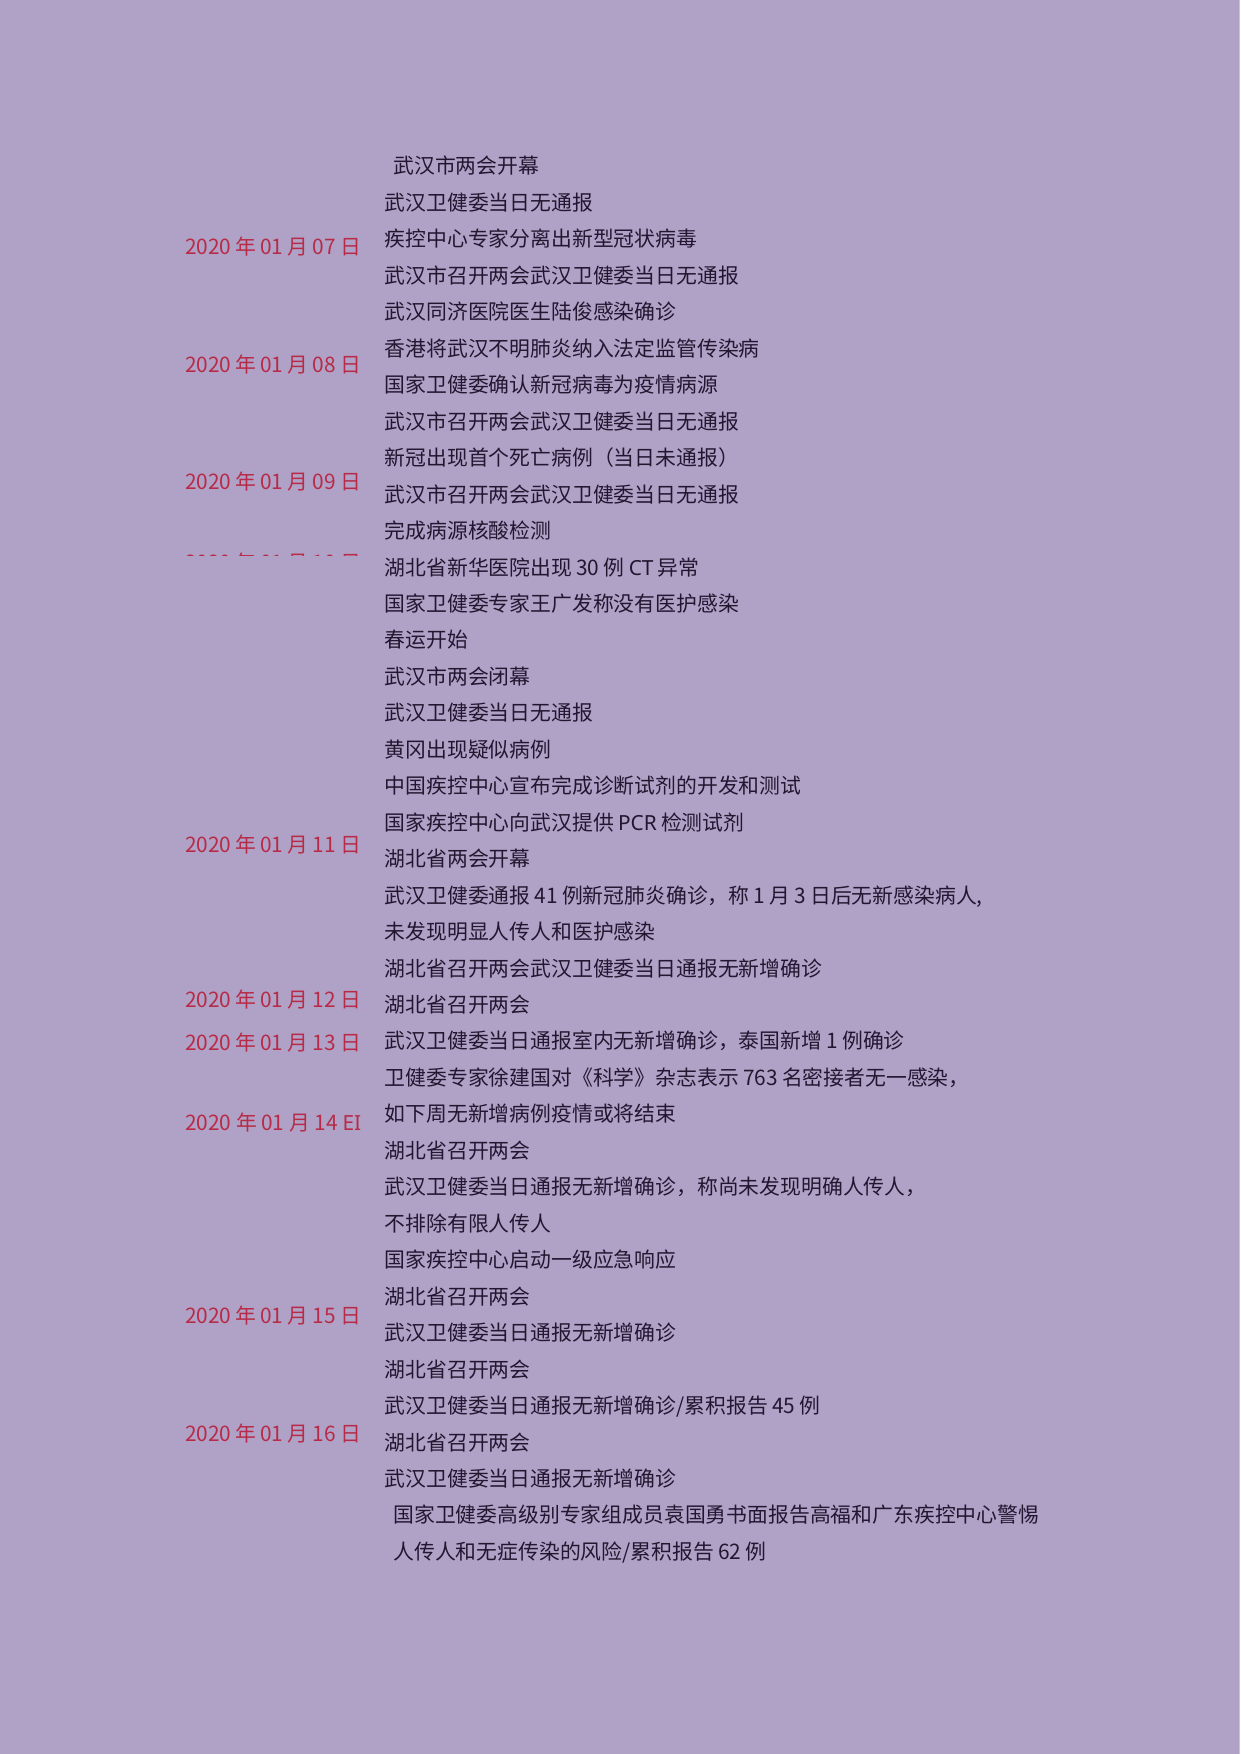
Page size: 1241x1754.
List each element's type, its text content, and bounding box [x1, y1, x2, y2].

text 武汉卫健委当日通报室内无新增确诊，泰国新增1例确诊 [185, 1020, 1046, 1056]
text 国家卫健委高级别专家组成员袁国勇书面报告高福和广东疾控中心警惕人传人和无症传染的风险/累积报告62例 [393, 1494, 1046, 1567]
text 武汉市召开两会武汉卫健委当日无通报 [185, 254, 1046, 291]
text 春运开始 [185, 619, 1046, 655]
text 香港将武汉不明肺炎纳入法定监管传染病 [185, 327, 1046, 363]
text 国家疾控中心向武汉提供PCR检测试剂 [185, 801, 1046, 837]
text 国家卫健委专家王广发称没有医护感染 [185, 582, 1046, 619]
text 湖北省召开两会武汉卫健委当日通报无新增确诊 [185, 947, 1046, 983]
text 武汉卫健委当日通报无新增确诊，称尚未发现明确人传人， [185, 1166, 1046, 1202]
text 武汉市召开两会武汉卫健委当日无通报 [185, 473, 1046, 509]
text 武汉卫健委当日无通报 [185, 181, 1046, 218]
text 国家卫健委确认新冠病毒为疫情病源 [185, 363, 1046, 400]
text 武汉卫健委当日通报无新增确诊/累积报告45例 [185, 1384, 1046, 1421]
text 武汉卫健委当日通报无新增确诊 [185, 1457, 1046, 1494]
text 中国疾控中心宣布完成诊断试剂的开发和测试 [185, 764, 1046, 801]
text 武汉市两会开幕 [393, 145, 1046, 181]
text 完成病源核酸检测 [185, 509, 1046, 546]
text 卫健委专家徐建国对《科学》杂志表示763名密接者无一感染， [185, 1056, 1046, 1093]
text 黄冈出现疑似病例 [185, 728, 1046, 764]
text 如下周无新增病例疫情或将结束 [185, 1093, 1046, 1129]
text 武汉卫健委当日无通报 [185, 692, 1046, 728]
text 武汉卫健委当日通报无新增确诊 [185, 1311, 1046, 1348]
text 湖北省召开两会 [185, 983, 1046, 1020]
text 湖北省召开两会 [185, 1129, 1046, 1166]
text 湖北省两会开幕 [185, 837, 1046, 874]
text 国家疾控中心启动一级应急响应 [185, 1238, 1046, 1275]
text 湖北省新华医院出现30例CT异常 [185, 546, 1046, 582]
text 未发现明显人传人和医护感染 [185, 910, 1046, 947]
text 不排除有限人传人 [185, 1202, 1046, 1238]
text 武汉卫健委通报41例新冠肺炎确诊，称1月3日后无新感染病人, [185, 874, 1046, 910]
text 湖北省召开两会 [185, 1275, 1046, 1311]
text 湖北省召开两会 [185, 1348, 1046, 1384]
text 新冠出现首个死亡病例（当日未通报） [185, 436, 1046, 473]
text 武汉市召开两会武汉卫健委当日无通报 [185, 400, 1046, 436]
text 武汉同济医院医生陆俊感染确诊 [185, 291, 1046, 327]
text 湖北省召开两会 [185, 1421, 1046, 1457]
text 武汉市两会闭幕 [185, 655, 1046, 692]
text 疾控中心专家分离出新型冠状病毒 [185, 218, 1046, 254]
